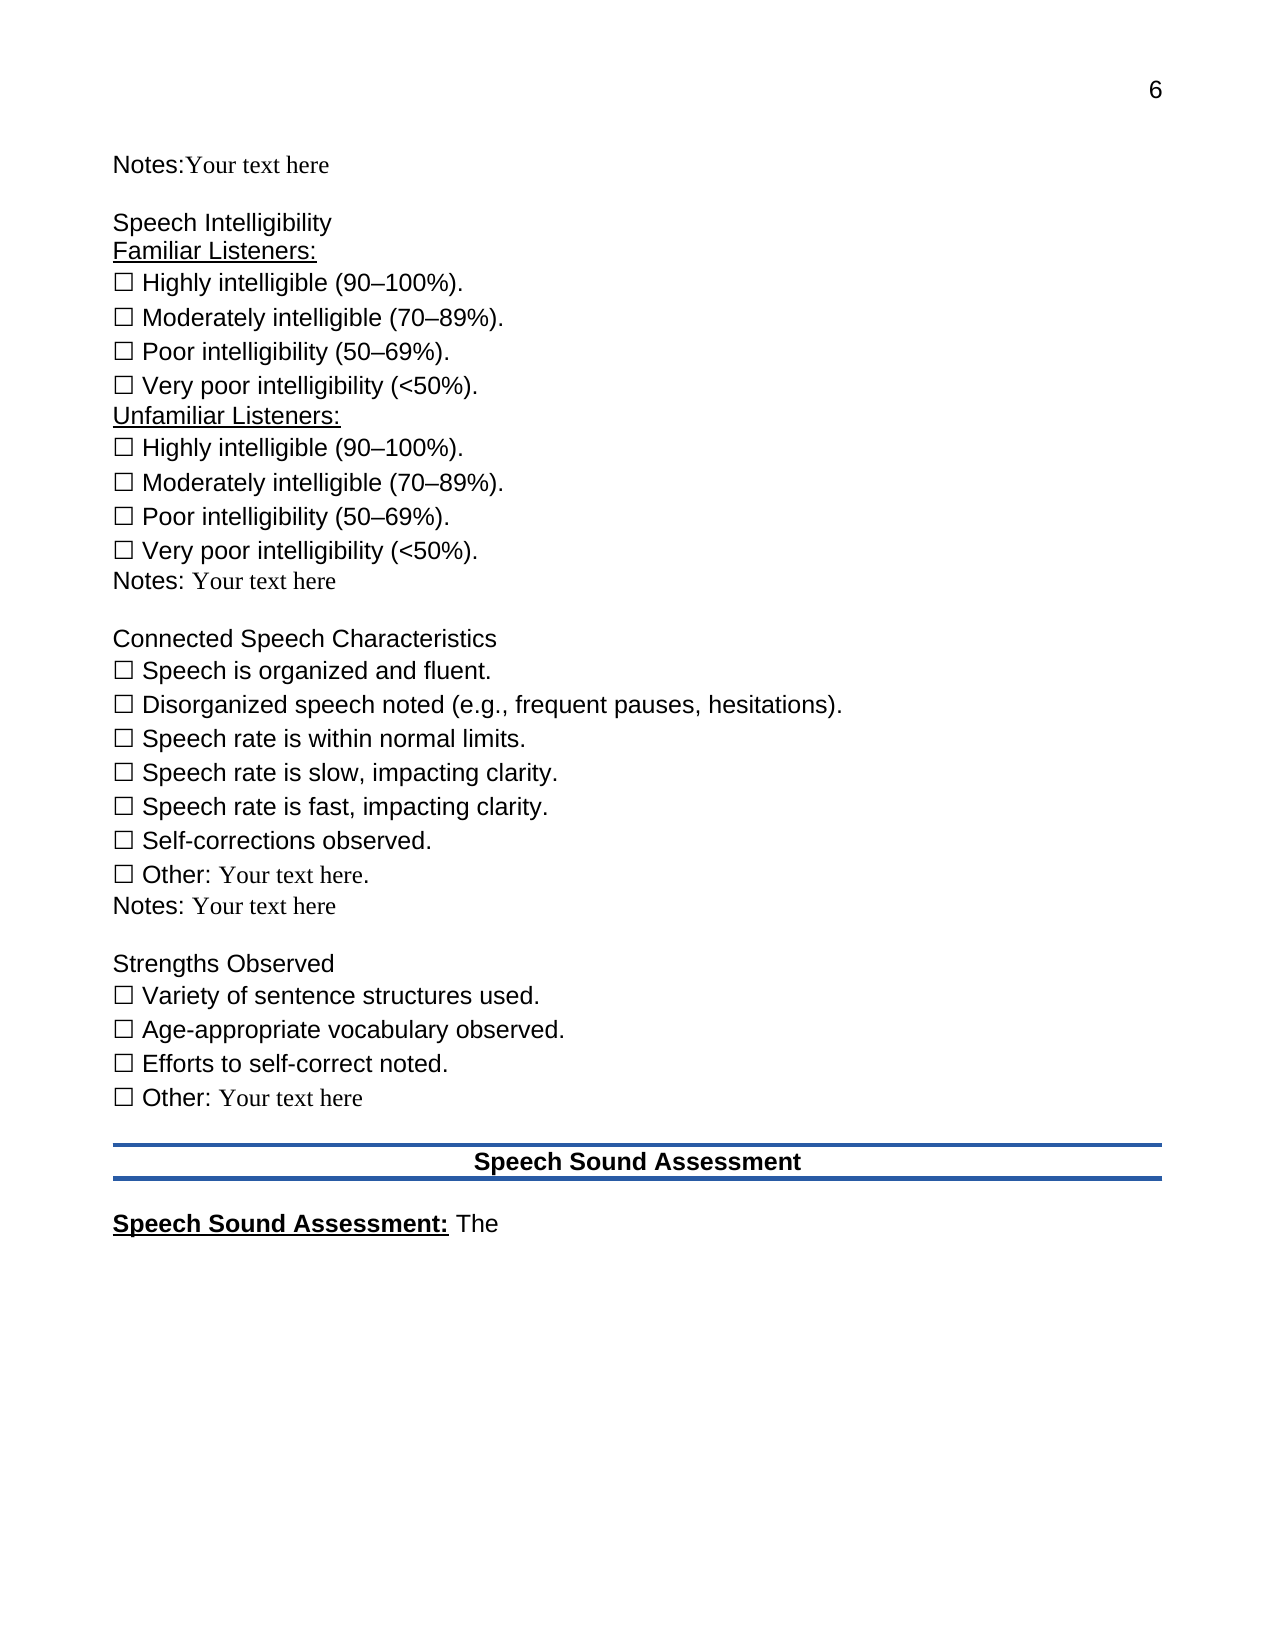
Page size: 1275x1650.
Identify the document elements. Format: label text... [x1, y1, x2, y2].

text Poor intelligibility (50–69%). [112, 333, 1162, 367]
text Efforts to self-correct noted. [112, 1046, 1162, 1080]
text Speech rate is within normal limits. [112, 721, 1162, 755]
text Notes: [112, 891, 1162, 920]
text Notes: [112, 566, 1162, 595]
text Very poor intelligibility (<50%). [112, 367, 1162, 401]
text Very poor intelligibility (<50%). [112, 532, 1162, 566]
text Variety of sentence structures used. [112, 977, 1162, 1012]
text Moderately intelligible (70–89%). [112, 299, 1162, 333]
text Other: [112, 1080, 1162, 1114]
text Self-corrections observed. [112, 823, 1162, 857]
text Speech rate is slow, impacting clarity. [112, 755, 1162, 789]
text Disorganized speech noted (e.g., frequent pauses, hesitations). [112, 687, 1162, 721]
text Unfamiliar Listeners: [112, 401, 1162, 430]
text Strengths Observed [112, 949, 1162, 977]
text Connected Speech Characteristics [112, 624, 1162, 653]
text Moderately intelligible (70–89%). [112, 464, 1162, 498]
text Speech is organized and fluent. [112, 653, 1162, 687]
text Speech Intelligibility [112, 208, 1162, 236]
text Highly intelligible (90–100%). [112, 430, 1162, 464]
text Speech rate is fast, impacting clarity. [112, 789, 1162, 823]
text Familiar Listeners: [112, 236, 1162, 265]
text Speech Sound Assessment: The [112, 1209, 1162, 1238]
text Highly intelligible (90–100%). [112, 265, 1162, 299]
text Notes: [112, 150, 1162, 179]
text Age-appropriate vocabulary observed. [112, 1012, 1162, 1046]
text Speech Sound Assessment [112, 1144, 1162, 1181]
text Poor intelligibility (50–69%). [112, 498, 1162, 532]
text Other: . [112, 857, 1162, 891]
